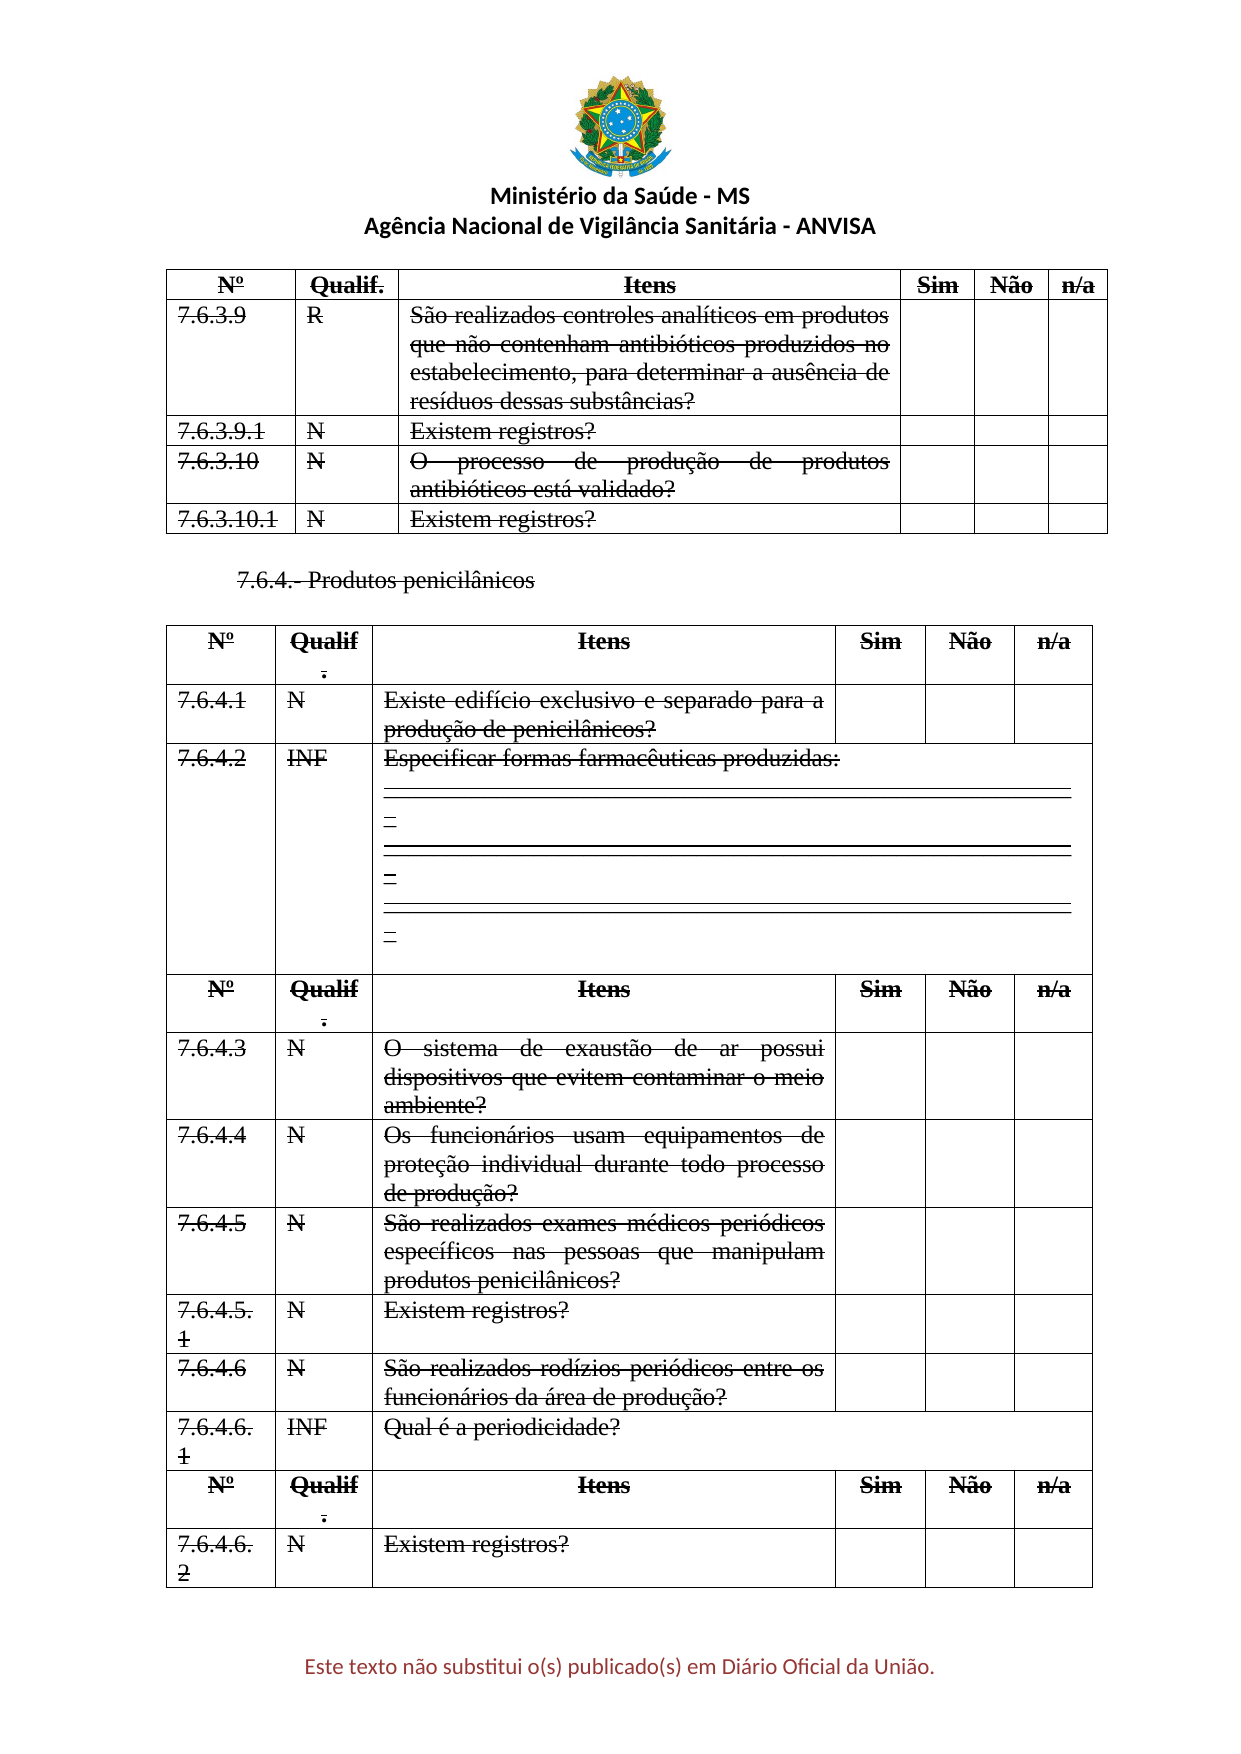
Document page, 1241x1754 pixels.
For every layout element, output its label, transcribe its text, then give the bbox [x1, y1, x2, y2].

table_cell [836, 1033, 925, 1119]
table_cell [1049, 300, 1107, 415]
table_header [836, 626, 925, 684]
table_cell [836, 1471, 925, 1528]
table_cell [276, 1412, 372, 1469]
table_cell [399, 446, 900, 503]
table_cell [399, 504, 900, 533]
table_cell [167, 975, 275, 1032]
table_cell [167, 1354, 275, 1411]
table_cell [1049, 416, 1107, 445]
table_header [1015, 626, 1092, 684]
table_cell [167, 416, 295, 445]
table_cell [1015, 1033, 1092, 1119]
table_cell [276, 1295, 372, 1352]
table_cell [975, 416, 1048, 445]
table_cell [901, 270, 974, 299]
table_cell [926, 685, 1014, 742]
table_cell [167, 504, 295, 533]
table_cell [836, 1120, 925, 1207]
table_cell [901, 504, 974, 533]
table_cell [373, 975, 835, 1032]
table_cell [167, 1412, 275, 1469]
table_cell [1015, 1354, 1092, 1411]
text 7.6.4.- Produtos penicilânicos [177, 565, 1063, 594]
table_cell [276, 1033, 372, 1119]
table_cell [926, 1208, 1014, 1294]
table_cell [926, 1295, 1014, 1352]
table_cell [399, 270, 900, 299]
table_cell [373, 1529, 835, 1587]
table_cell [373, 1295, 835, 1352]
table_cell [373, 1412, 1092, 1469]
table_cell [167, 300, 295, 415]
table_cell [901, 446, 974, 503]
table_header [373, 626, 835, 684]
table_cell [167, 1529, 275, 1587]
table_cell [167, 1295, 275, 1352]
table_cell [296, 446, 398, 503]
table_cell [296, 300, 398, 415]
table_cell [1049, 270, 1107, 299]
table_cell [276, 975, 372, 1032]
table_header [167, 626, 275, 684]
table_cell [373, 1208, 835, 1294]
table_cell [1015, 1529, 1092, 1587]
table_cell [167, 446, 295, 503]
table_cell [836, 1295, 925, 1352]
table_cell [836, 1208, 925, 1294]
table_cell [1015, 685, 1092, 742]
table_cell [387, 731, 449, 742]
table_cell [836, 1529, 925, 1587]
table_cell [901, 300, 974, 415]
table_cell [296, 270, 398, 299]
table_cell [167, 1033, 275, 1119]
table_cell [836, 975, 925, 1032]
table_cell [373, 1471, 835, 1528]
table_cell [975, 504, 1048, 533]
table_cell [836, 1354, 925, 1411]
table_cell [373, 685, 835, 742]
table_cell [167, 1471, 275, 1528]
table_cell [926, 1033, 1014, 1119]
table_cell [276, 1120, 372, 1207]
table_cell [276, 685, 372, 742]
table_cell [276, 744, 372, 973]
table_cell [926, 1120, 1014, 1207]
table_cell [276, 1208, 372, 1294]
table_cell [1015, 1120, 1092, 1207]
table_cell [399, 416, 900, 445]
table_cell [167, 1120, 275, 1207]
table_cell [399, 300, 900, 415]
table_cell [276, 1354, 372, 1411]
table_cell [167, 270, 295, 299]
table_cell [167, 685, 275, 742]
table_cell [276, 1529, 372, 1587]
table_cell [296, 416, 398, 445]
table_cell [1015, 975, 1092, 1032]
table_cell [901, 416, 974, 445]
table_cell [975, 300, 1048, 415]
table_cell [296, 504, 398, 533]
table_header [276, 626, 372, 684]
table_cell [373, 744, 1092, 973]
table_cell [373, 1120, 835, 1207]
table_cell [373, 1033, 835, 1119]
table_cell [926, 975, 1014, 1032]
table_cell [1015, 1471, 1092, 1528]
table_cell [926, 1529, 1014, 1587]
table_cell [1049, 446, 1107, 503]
picture [566, 73, 674, 180]
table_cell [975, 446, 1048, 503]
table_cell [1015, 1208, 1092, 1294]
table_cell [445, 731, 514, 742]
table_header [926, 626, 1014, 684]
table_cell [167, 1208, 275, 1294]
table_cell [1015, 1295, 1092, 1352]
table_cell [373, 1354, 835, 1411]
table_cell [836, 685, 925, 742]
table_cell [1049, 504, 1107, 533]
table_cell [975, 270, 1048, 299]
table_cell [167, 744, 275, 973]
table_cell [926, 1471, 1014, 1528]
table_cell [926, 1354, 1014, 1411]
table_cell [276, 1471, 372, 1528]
